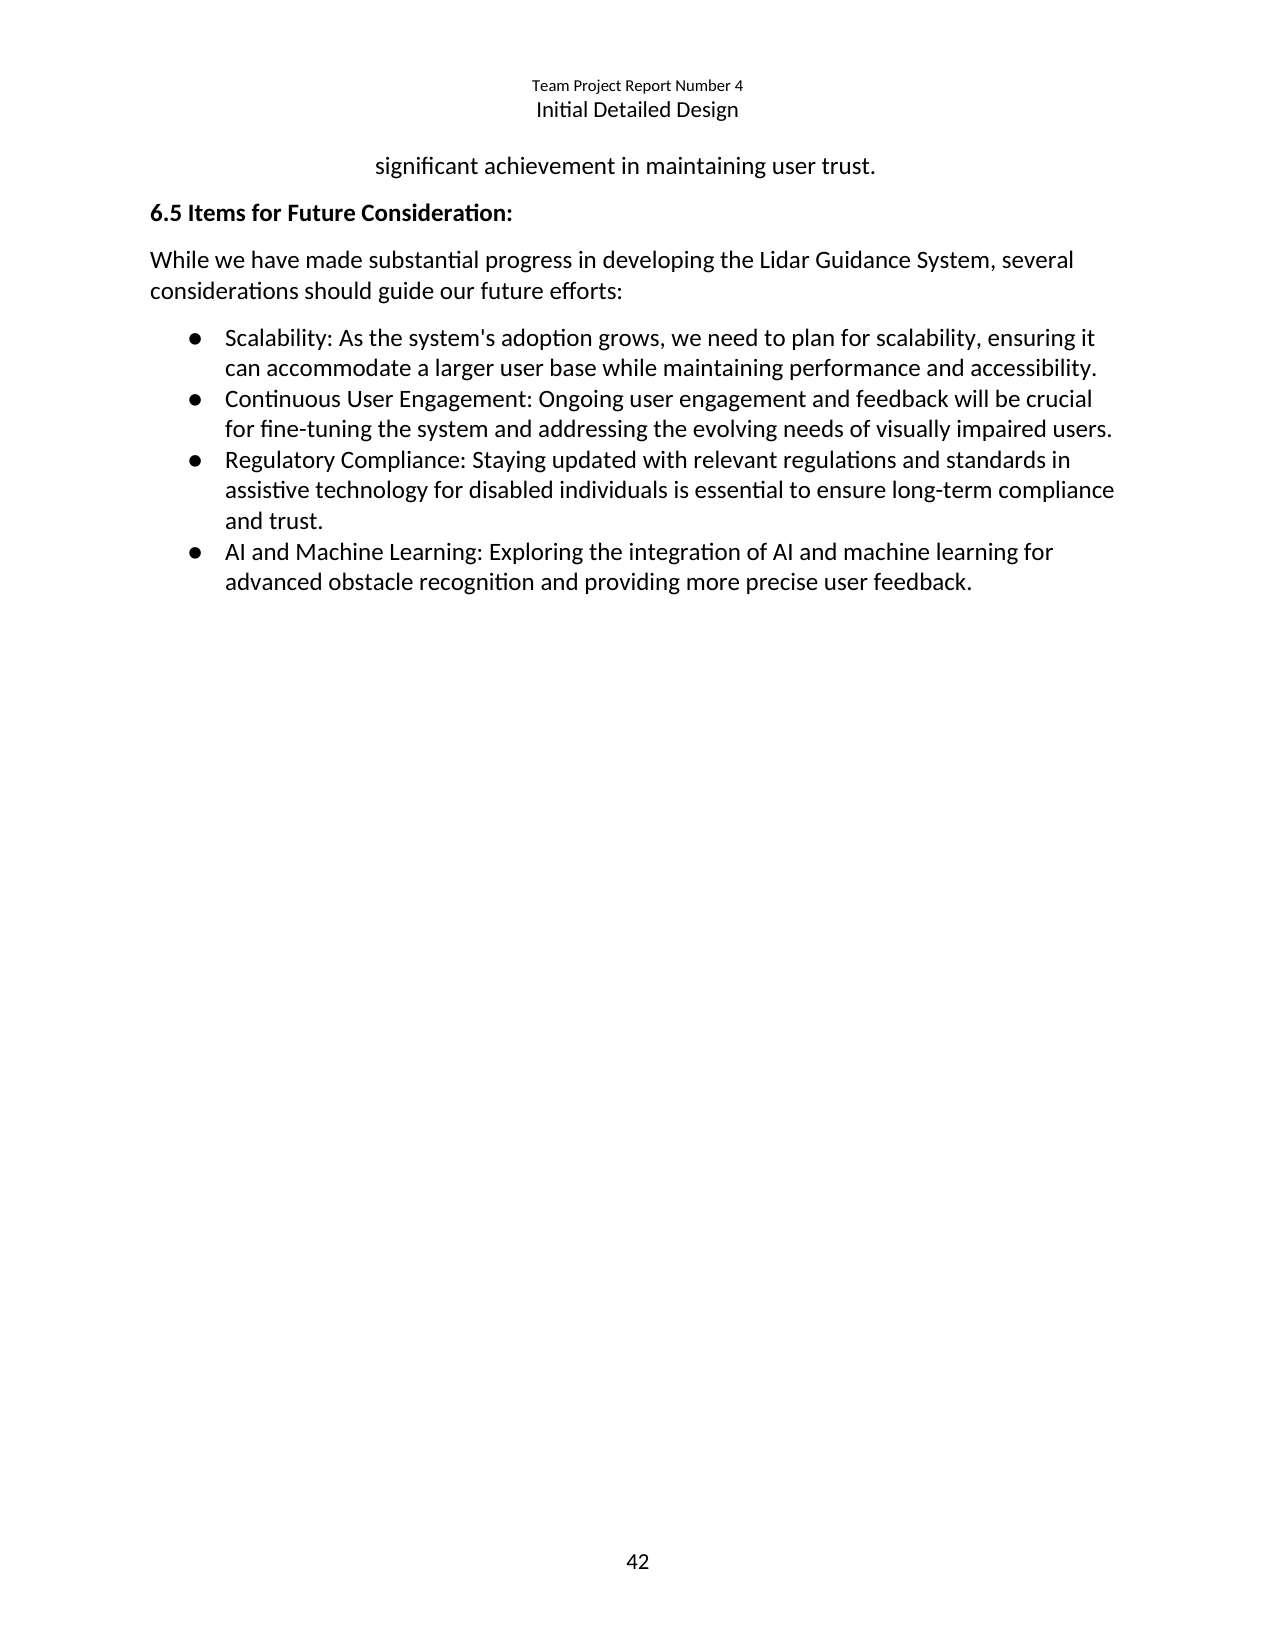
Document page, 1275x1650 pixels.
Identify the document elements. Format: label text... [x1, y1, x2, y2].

list Continuous User Engagement: Ongoing user engagement and feedback will be crucial for fine-tuning the system and addressing the evolving needs of visually impaired users. [187, 383, 1125, 444]
list AI and Machine Learning: Exploring the integration of AI and machine learning for advanced obstacle recognition and providing more precise user feedback. [187, 536, 1125, 597]
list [337, 150, 1125, 181]
list Regulatory Compliance: Staying updated with relevant regulations and standards in assistive technology for disabled individuals is essential to ensure long-term compliance and trust. [187, 444, 1125, 536]
text While we have made substantial progress in developing the Lidar Guidance System, several considerations should guide our future efforts: [150, 244, 1125, 305]
text 6.5 Items for Future Consideration: [150, 197, 1125, 228]
list Scalability: As the system's adoption grows, we need to plan for scalability, ensuring it can accommodate a larger user base while maintaining performance and accessibility. [187, 322, 1125, 383]
